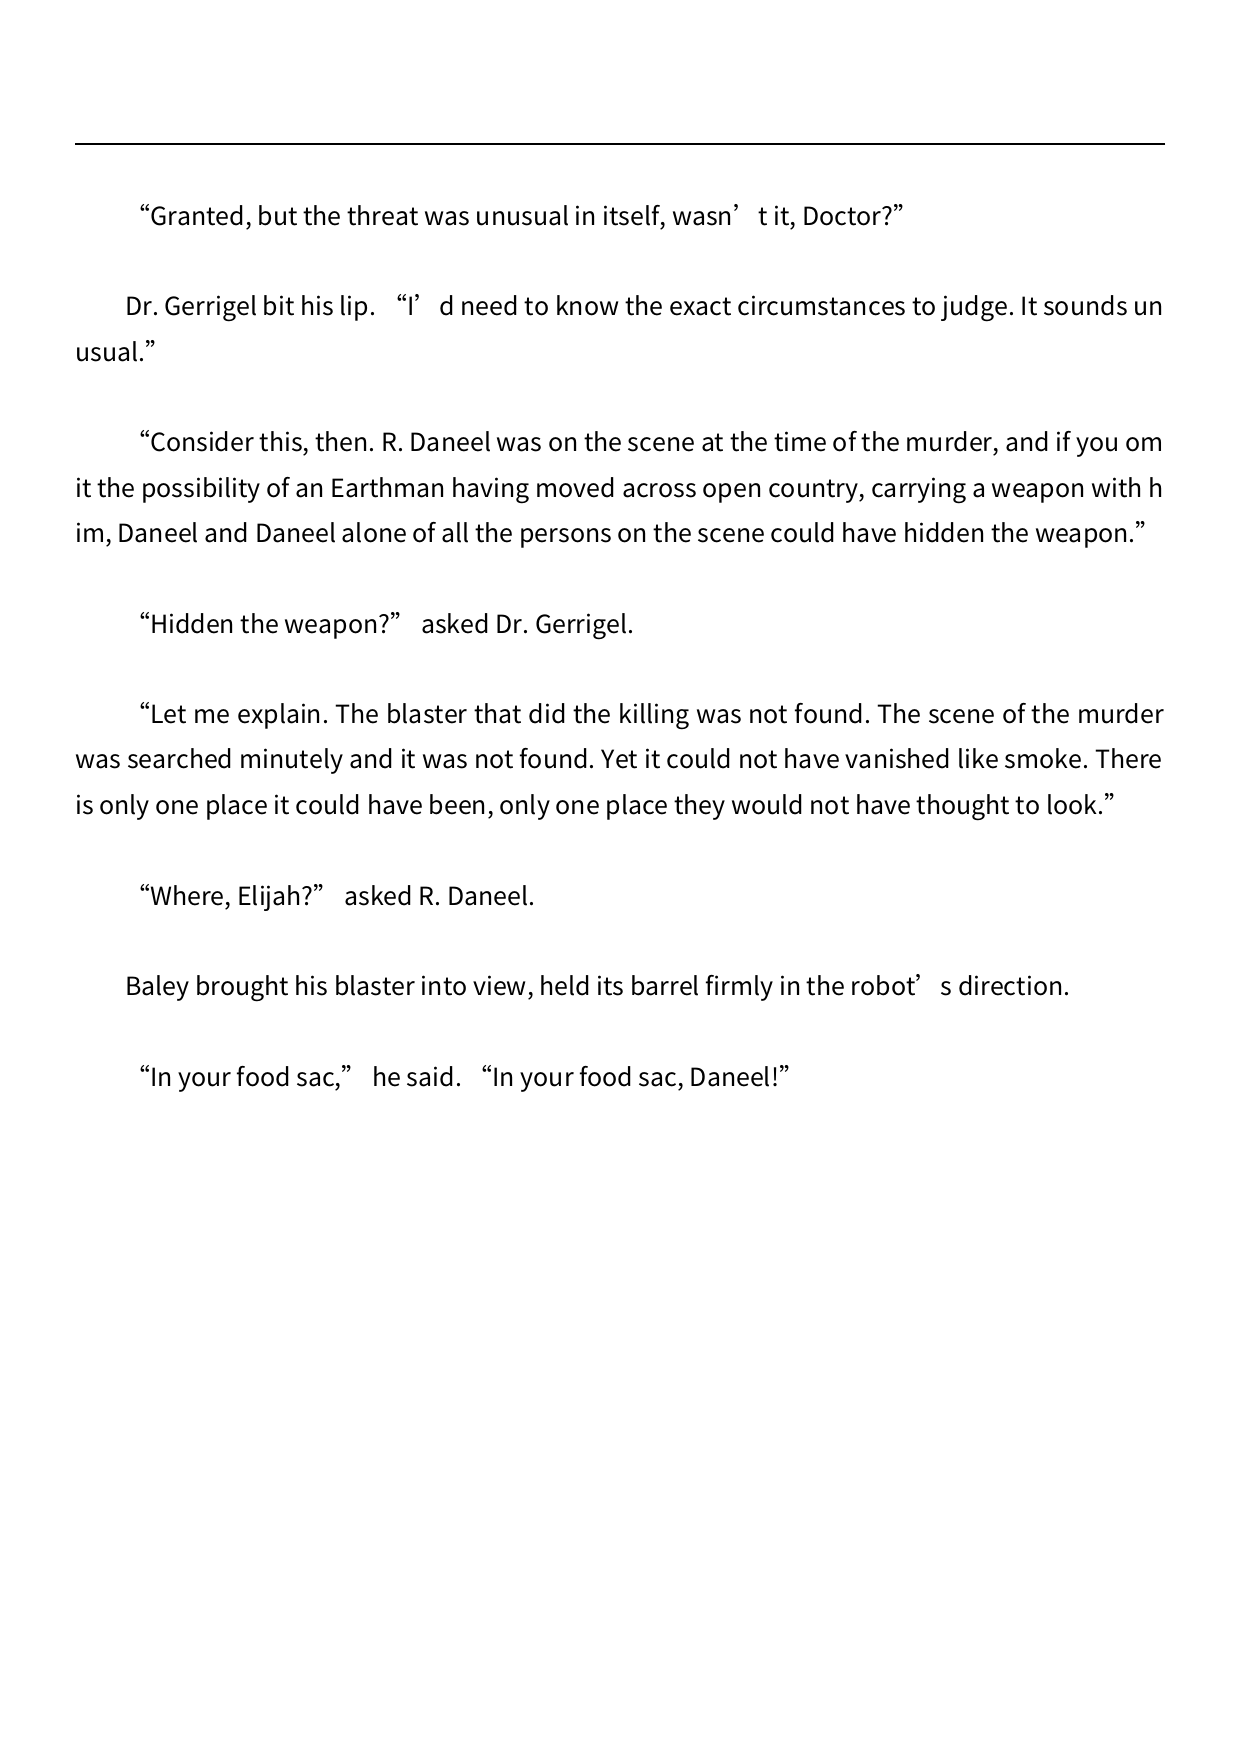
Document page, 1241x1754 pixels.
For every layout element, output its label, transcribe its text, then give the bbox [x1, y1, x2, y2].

text “In your food sac,” he said. “In your food sac, Daneel!” [75, 1053, 1165, 1098]
text Dr. Gerrigel bit his lip. “I’d need to know the exact circumstances to judge. It sounds unusual.” [75, 282, 1165, 373]
text “Hidden the weapon?” asked Dr. Gerrigel. [75, 599, 1165, 645]
text “Granted, but the threat was unusual in itself, wasn’t it, Doctor?” [75, 192, 1165, 237]
text Baley brought his blaster into view, held its barrel firmly in the robot’s direction. [75, 962, 1165, 1007]
text “Consider this, then. R. Daneel was on the scene at the time of the murder, and if you omit the possibility of an Earthman having moved across open country, carrying a weapon with him, Daneel and Daneel alone of all the persons on the scene could have hidden the weapon.” [75, 418, 1165, 554]
text “Where, Elijah?” asked R. Daneel. [75, 871, 1165, 917]
text “Let me explain. The blaster that did the killing was not found. The scene of the murder was searched minutely and it was not found. Yet it could not have vanished like smoke. There is only one place it could have been, only one place they would not have thought to look.” [75, 690, 1165, 826]
